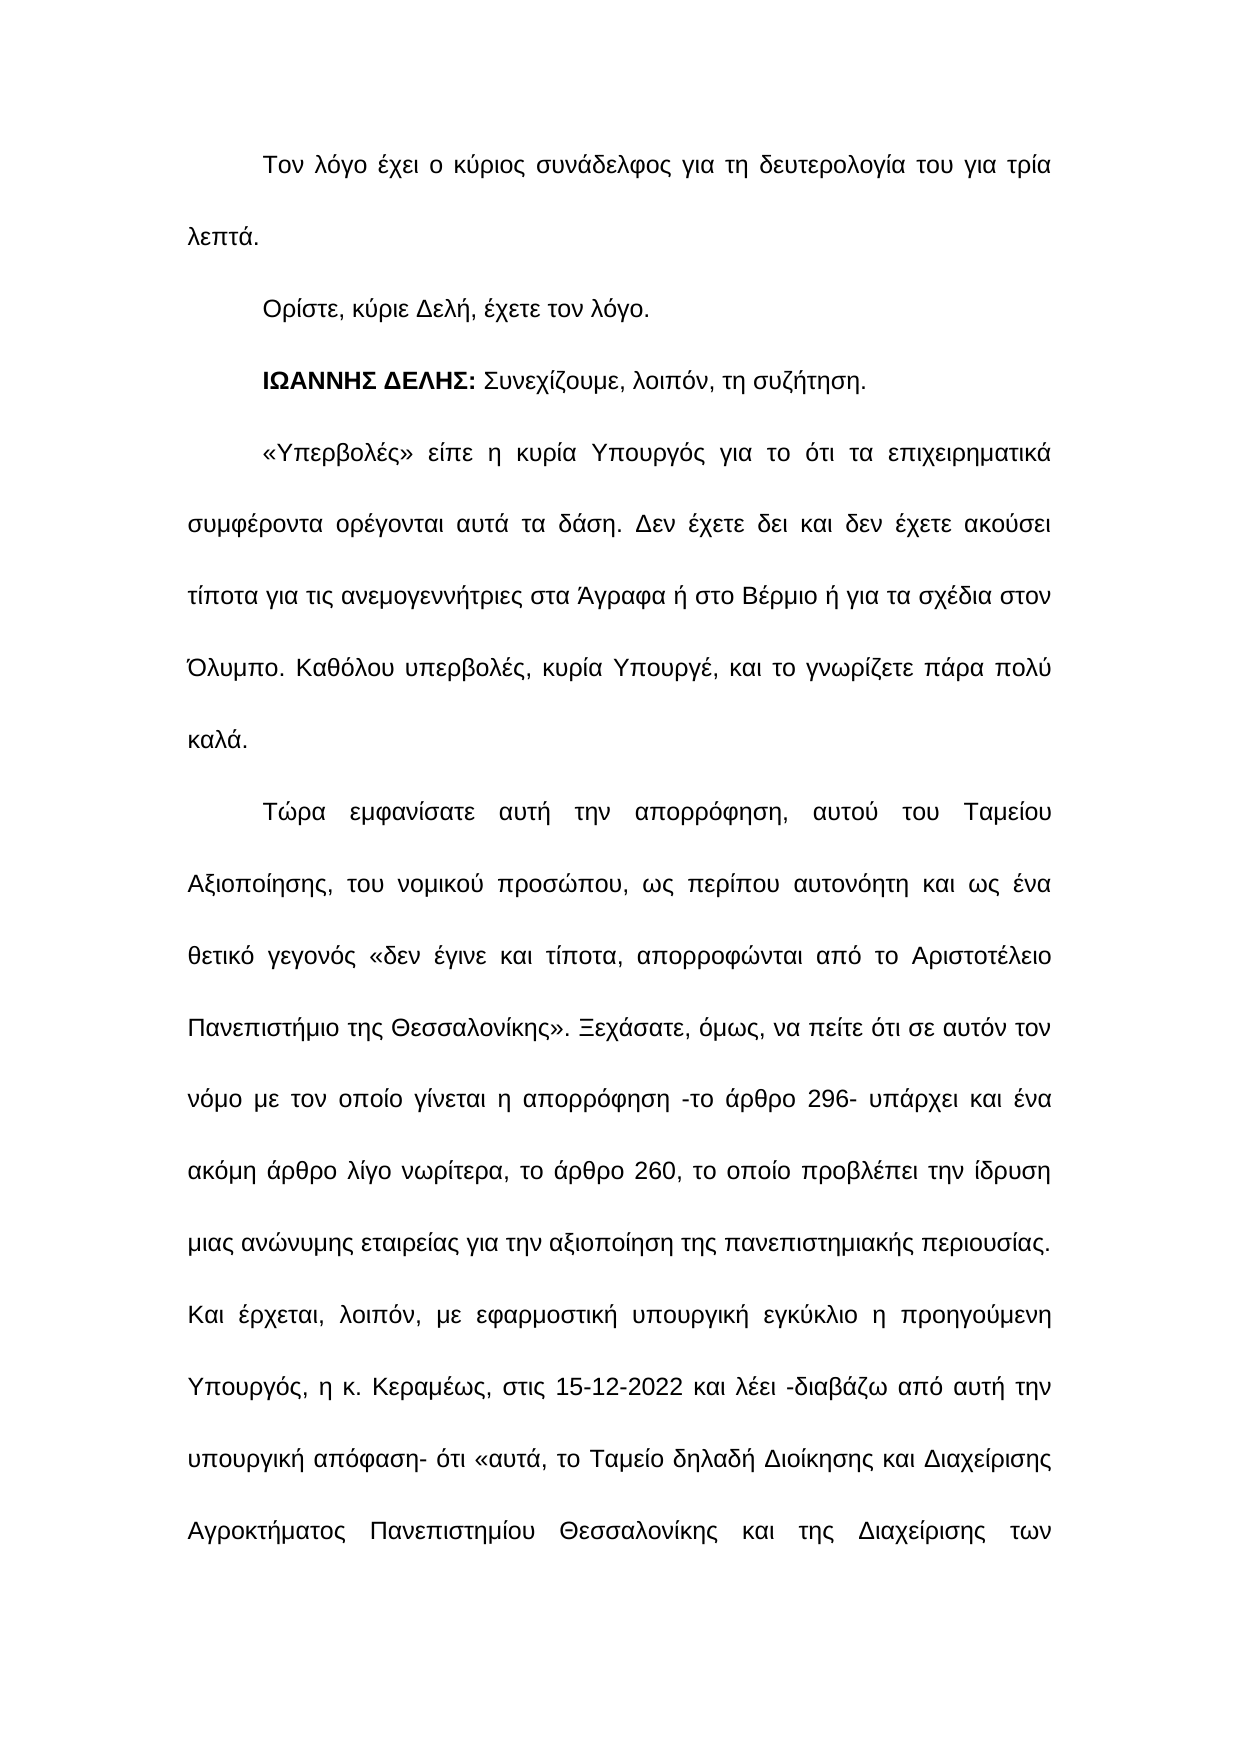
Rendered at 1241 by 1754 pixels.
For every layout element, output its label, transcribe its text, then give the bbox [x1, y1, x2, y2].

text Τον λόγο έχει ο κύριος συνάδελφος για τη δευτερολογία του για τρία λεπτά. [187, 150, 1053, 251]
text Ορίστε, κύριε Δελή, έχετε τον λόγο. [187, 294, 1053, 322]
text «Υπερβολές» είπε η κυρία Υπουργός για το ότι τα επιχειρηματικά συμφέροντα ορέγονται αυτά τα δάση. Δεν έχετε δει και δεν έχετε ακούσει τίποτα για τις ανεμογεννήτριες στα Άγραφα ή στο Βέρμιο ή για τα σχέδια στον Όλυμπο. Καθόλου υπερβολές, κυρία Υπουργέ, και το γνωρίζετε πάρα πολύ καλά. [187, 437, 1053, 754]
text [187, 797, 1053, 1544]
text ΙΩΑΝΝΗΣ ΔΕΛΗΣ: Συνεχίζουμε, λοιπόν, τη συζήτηση. [187, 366, 1053, 394]
